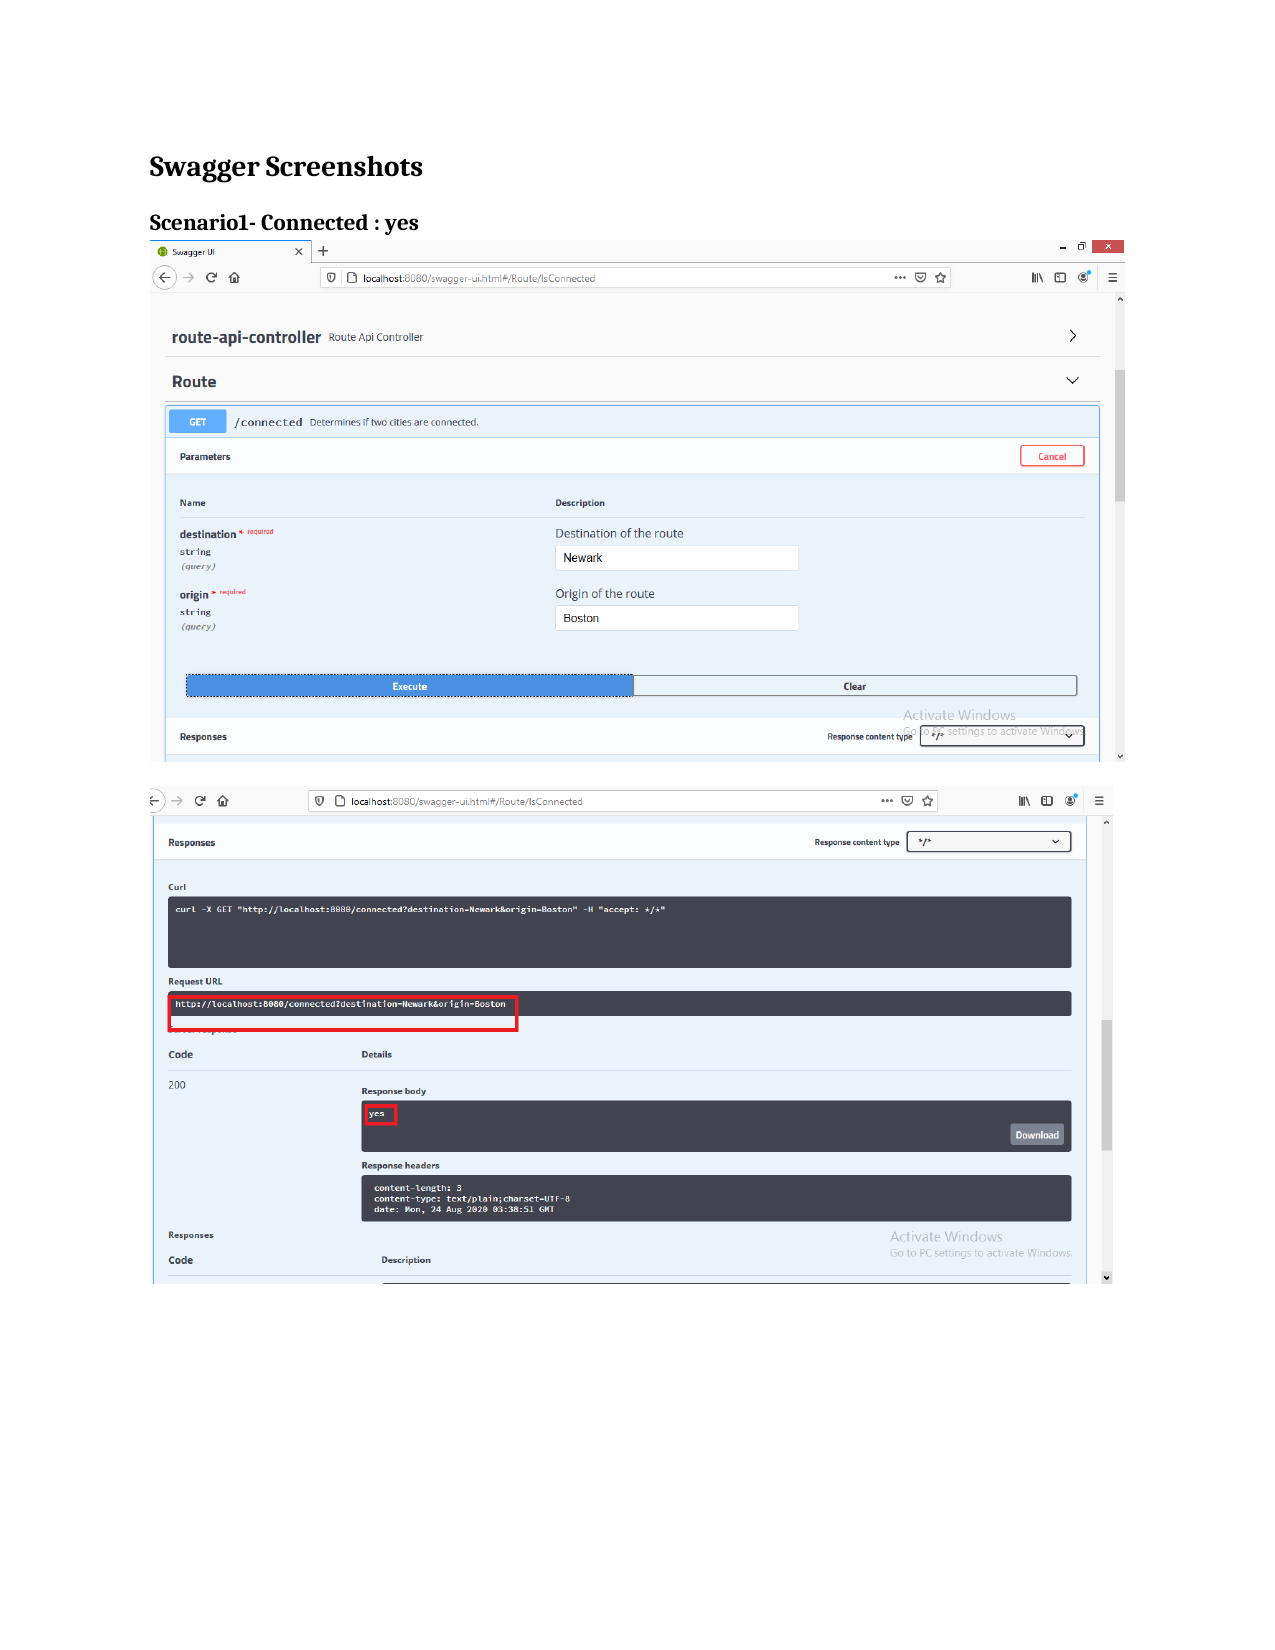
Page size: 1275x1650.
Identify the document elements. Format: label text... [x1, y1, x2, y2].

picture [150, 786, 1124, 1307]
text Swagger Screenshots [150, 150, 1125, 183]
text Scenario1- Connected : yes [150, 209, 1125, 240]
picture [150, 240, 1125, 762]
